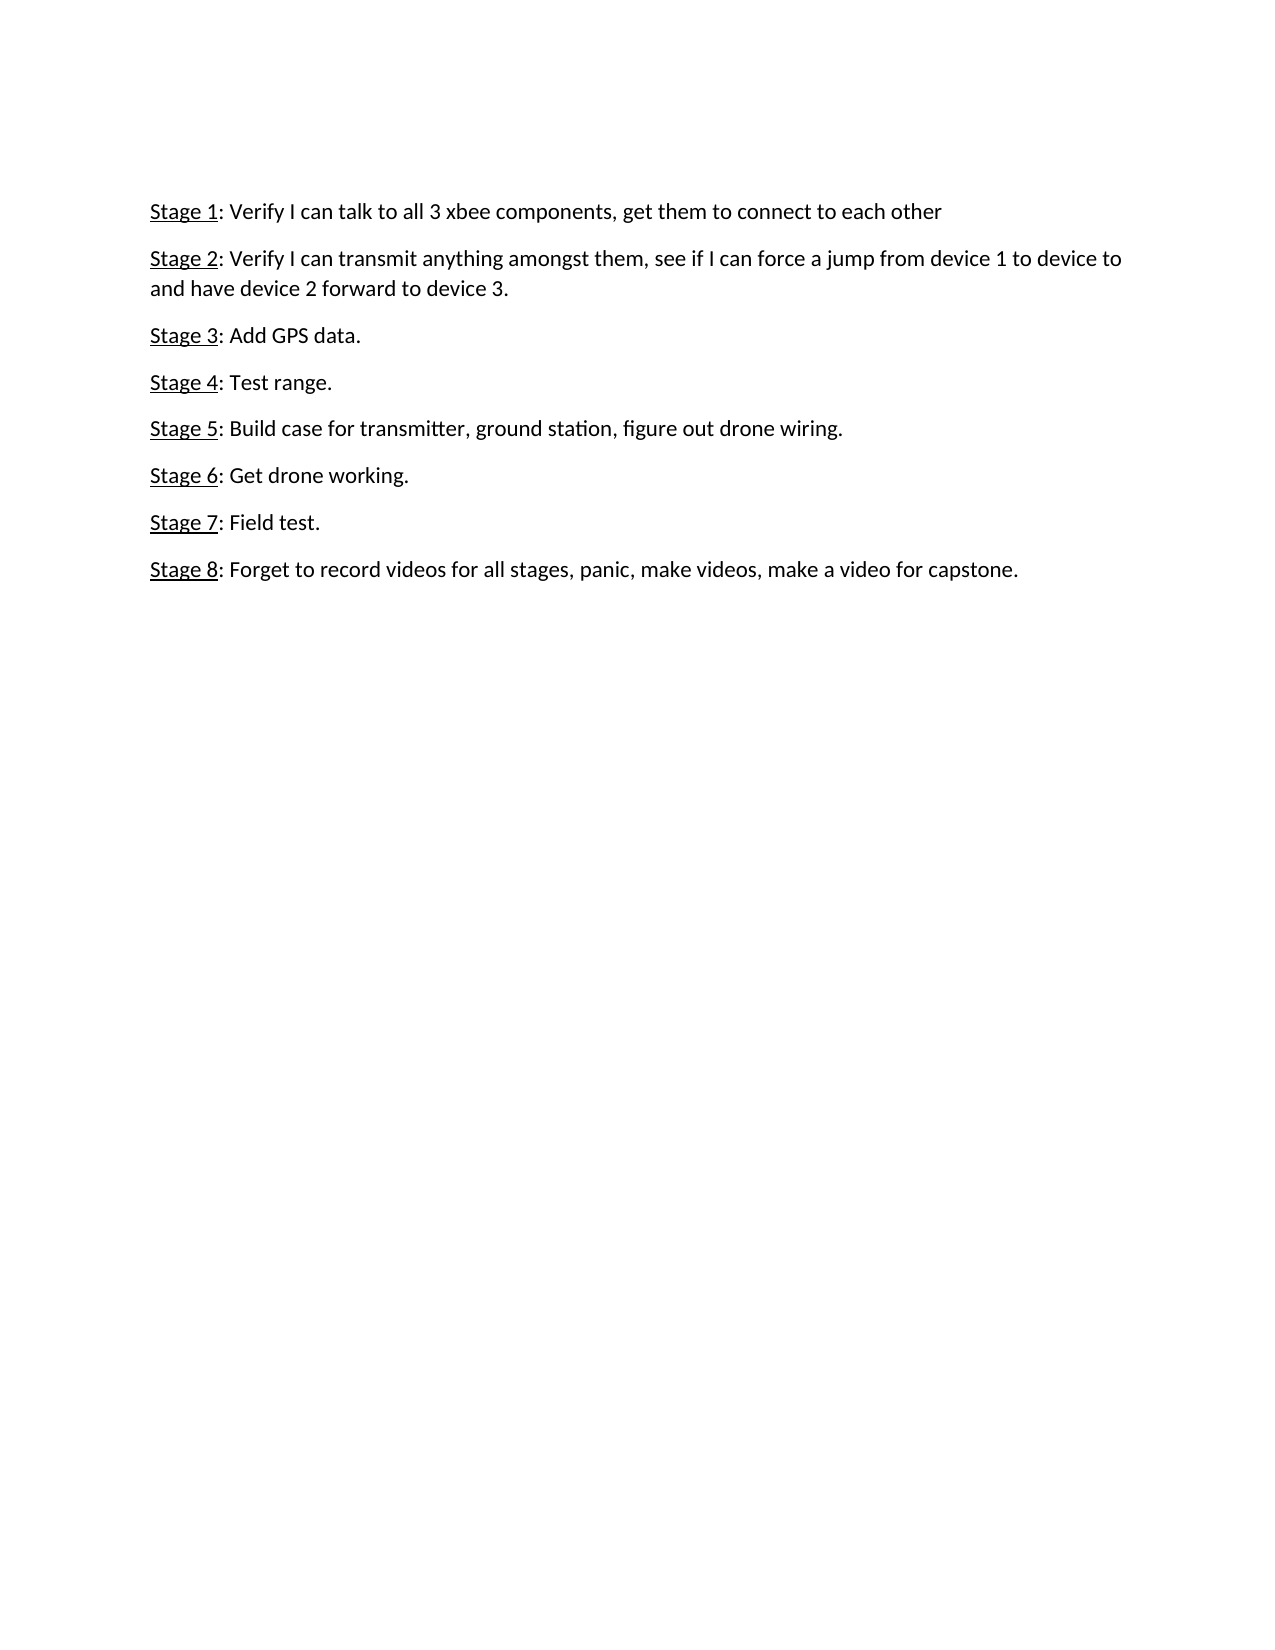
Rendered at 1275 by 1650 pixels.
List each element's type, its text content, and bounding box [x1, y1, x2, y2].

text Stage 6: Get drone working. [150, 461, 1125, 489]
text Stage 3: Add GPS data. [150, 321, 1125, 349]
text Stage 4: Test range. [150, 368, 1125, 396]
text Stage 1: Verify I can talk to all 3 xbee components, get them to connect to each other [150, 197, 1125, 225]
text Stage 2: Verify I can transmit anything amongst them, see if I can force a jump from device 1 to device to and have device 2 forward to device 3. [150, 244, 1125, 302]
text Stage 7: Field test. [150, 508, 1125, 536]
text Stage 5: Build case for transmitter, ground station, figure out drone wiring. [150, 414, 1125, 443]
text Stage 8: Forget to record videos for all stages, panic, make videos, make a video for capstone. [150, 555, 1125, 583]
